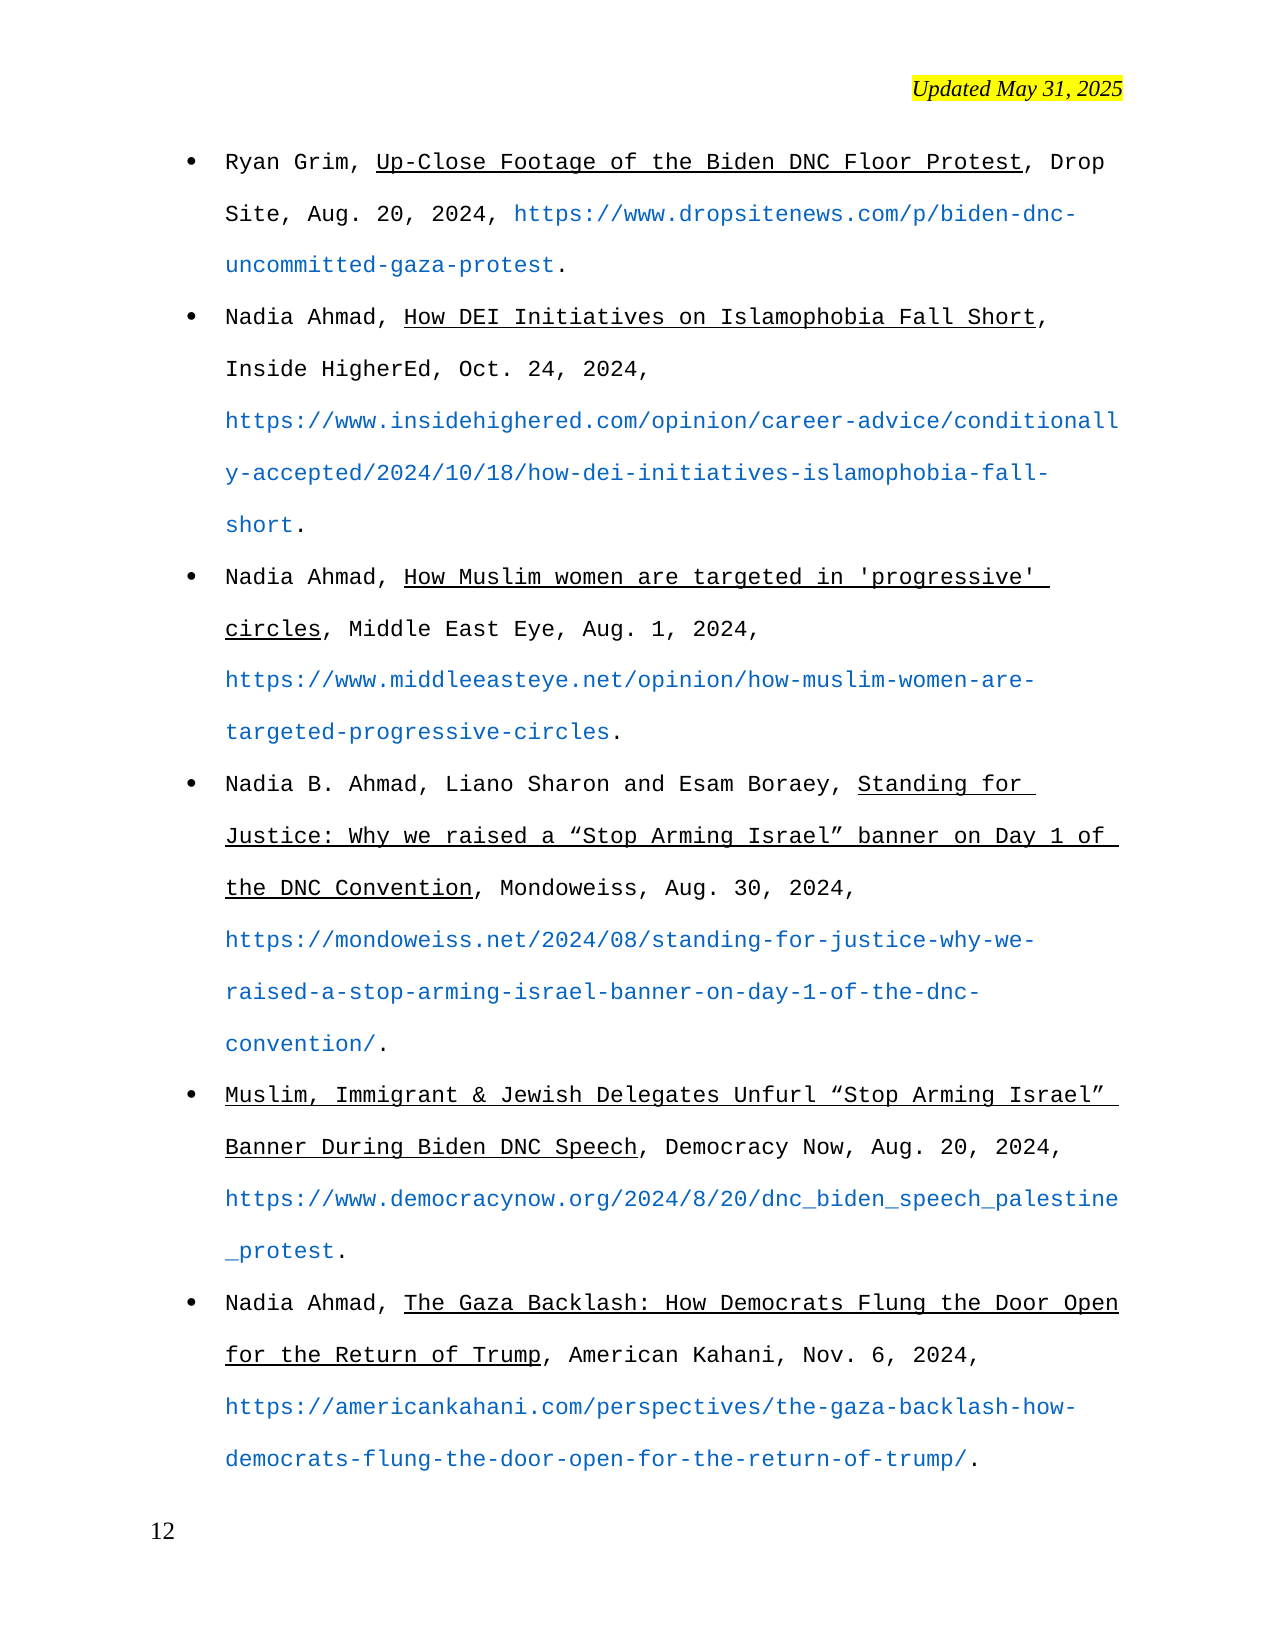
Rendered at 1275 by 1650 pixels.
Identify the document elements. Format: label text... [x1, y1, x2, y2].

list Nadia Ahmad, How Muslim women are targeted in 'progressive' circles, Middle East Eye, Aug. 1, 2024, https://www.middleeasteye.net/opinion/how-muslim-women-are-targeted-progressive-circles. [187, 565, 1125, 747]
list Nadia B. Ahmad, Liano Sharon and Esam Boraey, Standing for Justice: Why we raised a “Stop Arming Israel” banner on Day 1 of the DNC Convention, Mondoweiss, Aug. 30, 2024, https://mondoweiss.net/2024/08/standing-for-justice-why-we-raised-a-stop-arming-israel-banner-on-day-1-of-the-dnc-convention/. [187, 772, 1125, 1058]
list Muslim, Immigrant & Jewish Delegates Unfurl “Stop Arming Israel” Banner During Biden DNC Speech, Democracy Now, Aug. 20, 2024, https://www.democracynow.org/2024/8/20/dnc_biden_speech_palestine_protest. [187, 1084, 1125, 1265]
list Nadia Ahmad, How DEI Initiatives on Islamophobia Fall Short, Inside HigherEd, Oct. 24, 2024, https://www.insidehighered.com/opinion/career-advice/conditionally-accepted/2024/10/18/how-dei-initiatives-islamophobia-fall-short. [187, 306, 1125, 539]
list Nadia Ahmad, The Gaza Backlash: How Democrats Flung the Door Open for the Return of Trump, American Kahani, Nov. 6, 2024, https://americankahani.com/perspectives/the-gaza-backlash-how-democrats-flung-the-door-open-for-the-return-of-trump/. [187, 1291, 1125, 1473]
list Ryan Grim, Up-Close Footage of the Biden DNC Floor Protest, Drop Site, Aug. 20, 2024, https://www.dropsitenews.com/p/biden-dnc-uncommitted-gaza-protest. [187, 150, 1125, 280]
